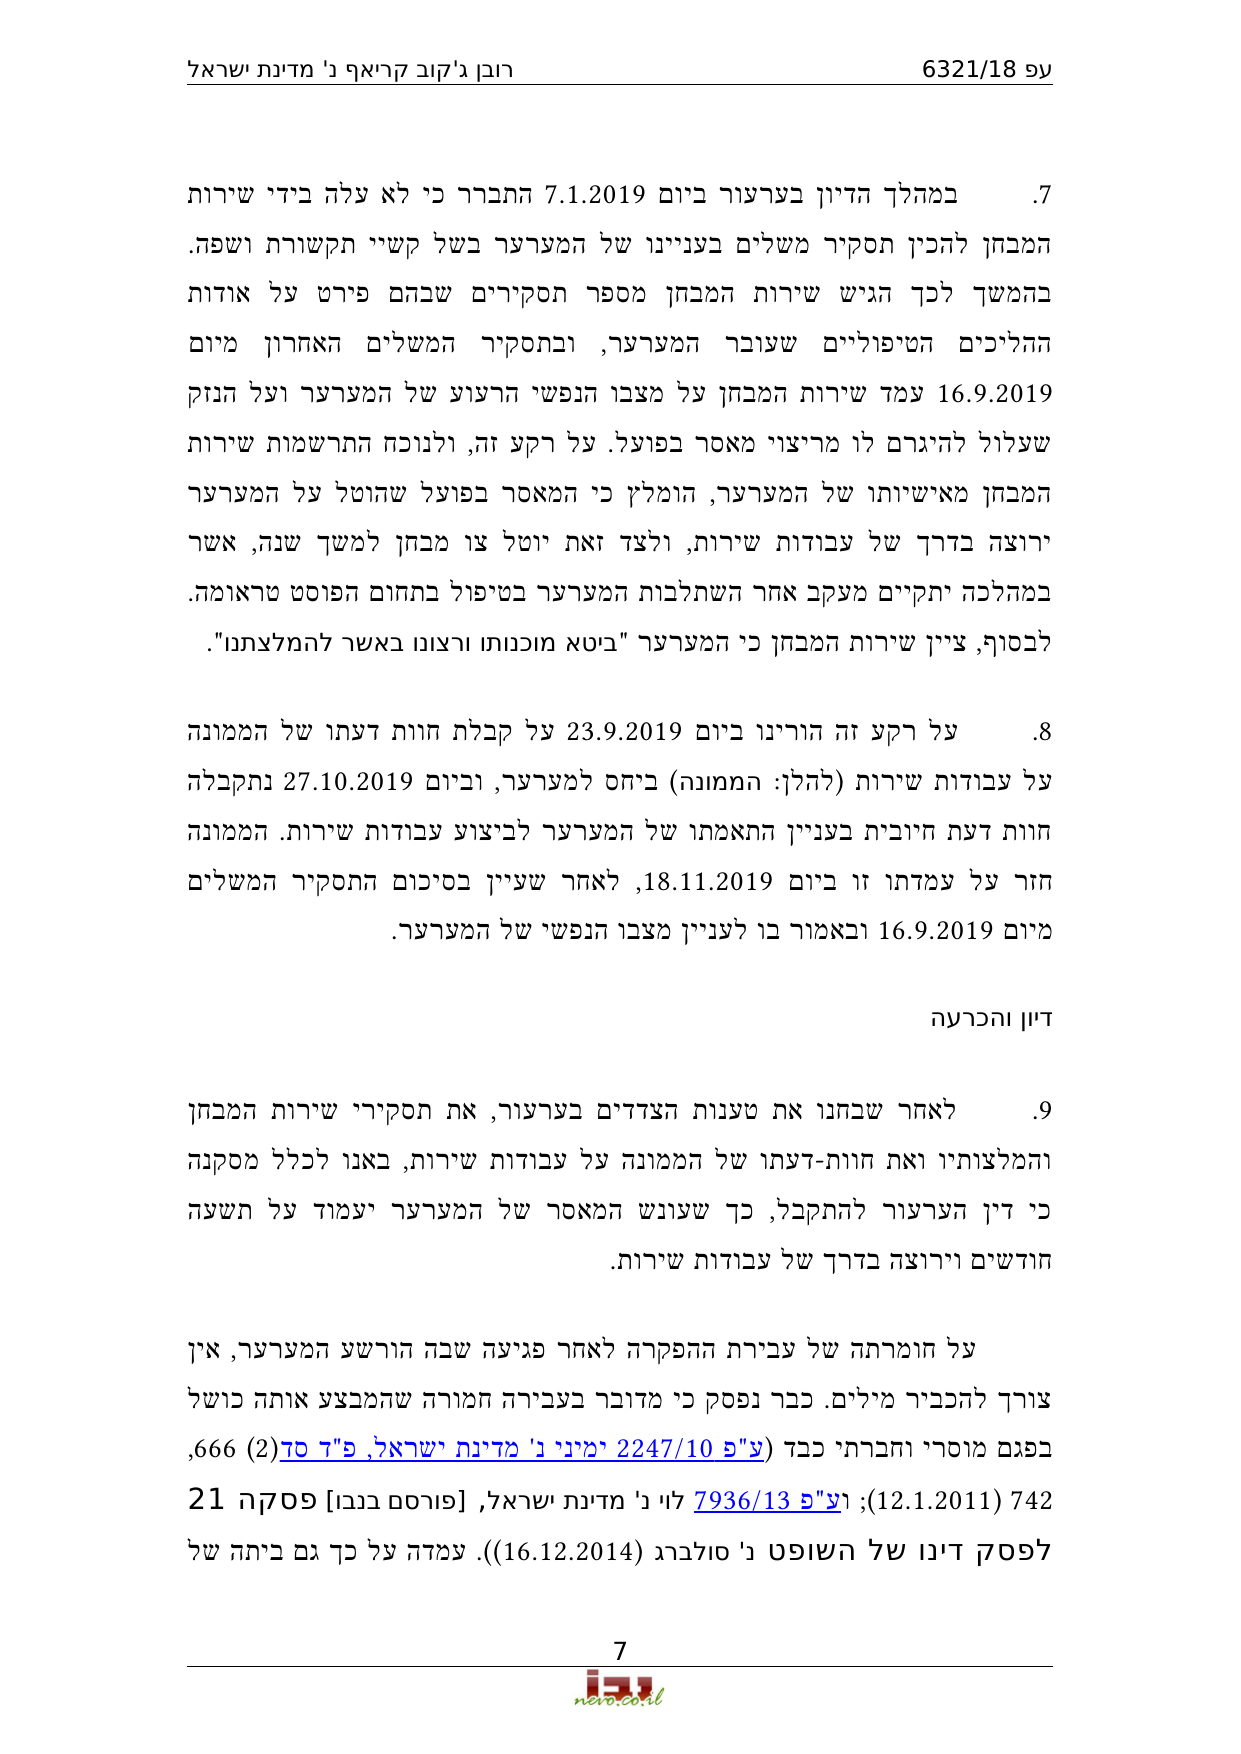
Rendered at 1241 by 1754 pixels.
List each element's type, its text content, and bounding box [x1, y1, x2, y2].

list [187, 1332, 1053, 1568]
picture [574, 1669, 666, 1707]
list במהלך הדיון בערעור ביום 7.1.2019 התברר כי לא עלה בידי שירות המבחן להכין תסקיר משלים בעניינו של המערער בשל קשיי תקשורת ושפה. בהמשך לכך הגיש שירות המבחן מספר תסקירים שבהם פירט על אודות ההליכים הטיפוליים שעובר המערער, ובתסקיר המשלים האחרון מיום 16.9.2019 עמד שירות המבחן על מצבו הנפשי הרעוע של המערער ועל הנזק שעלול להיגרם לו מריצוי מאסר בפועל. על רקע זה, ולנוכח התרשמות שירות המבחן מאישיותו של המערער, הומלץ כי המאסר בפועל שהוטל על המערער ירוצה בדרך של עבודות שירות, ולצד זאת יוטל צו מבחן למשך שנה, אשר במהלכה יתקיים מעקב אחר השתלבות המערער בטיפול בתחום הפוסט טראומה. לבסוף, ציין שירות המבחן כי המערער "ביטא מוכנותו ורצונו באשר להמלצתנו". [187, 177, 1053, 658]
list על רקע זה הורינו ביום 23.9.2019 על קבלת חוות דעתו של הממונה על עבודות שירות (להלן: הממונה) ביחס למערער, וביום 27.10.2019 נתקבלה חוות דעת חיובית בעניין התאמתו של המערער לביצוע עבודות שירות. הממונה חזר על עמדתו זו ביום 18.11.2019, לאחר שעיין בסיכום התסקיר המשלים מיום 16.9.2019 ובאמור בו לעניין מצבו הנפשי של המערער. [187, 714, 1053, 947]
text דיון והכרעה [187, 1003, 1053, 1032]
list לאחר שבחנו את טענות הצדדים בערעור, את תסקירי שירות המבחן והמלצותיו ואת חוות-דעתו של הממונה על עבודות שירות, באנו לכלל מסקנה כי דין הערעור להתקבל, כך שעונש המאסר של המערער יעמוד על תשעה חודשים וירוצה בדרך של עבודות שירות. [187, 1094, 1053, 1276]
